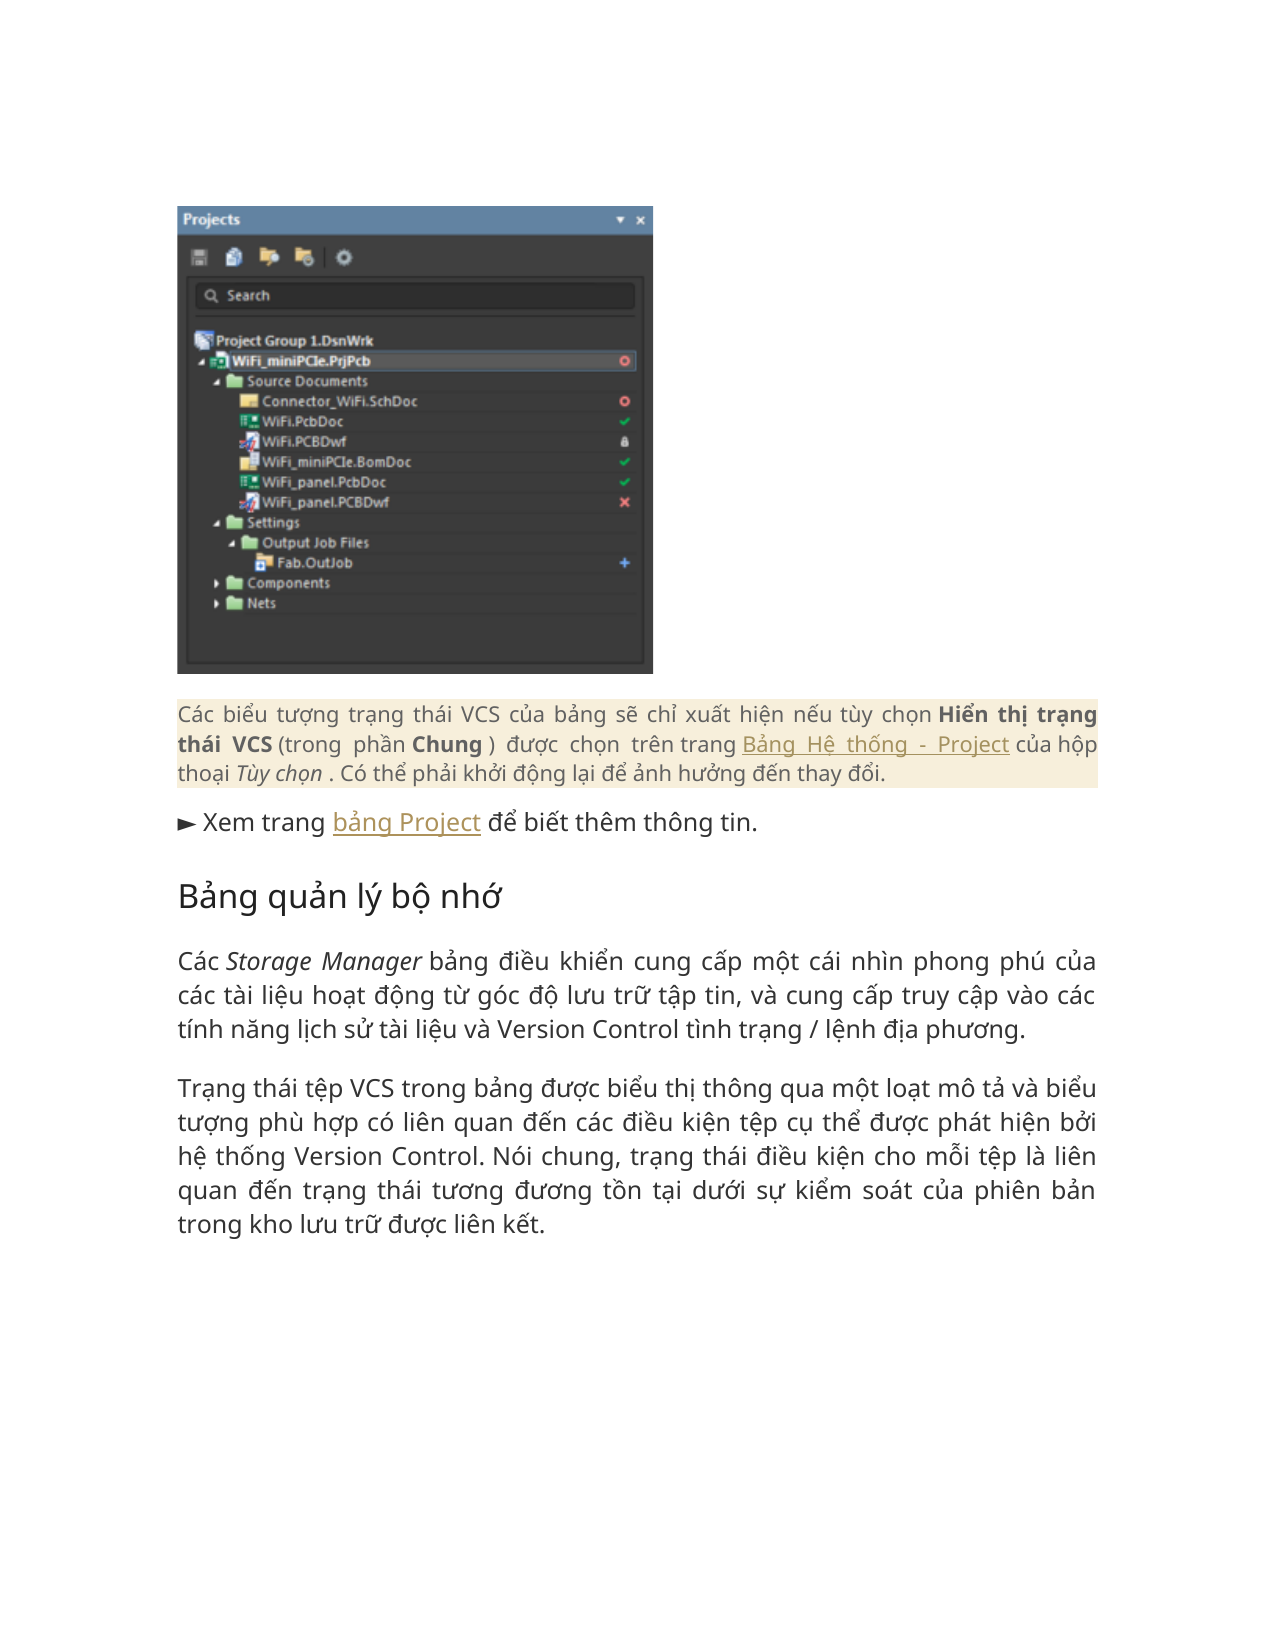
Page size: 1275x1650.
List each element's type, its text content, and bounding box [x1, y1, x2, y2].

text Các Storage Manager bảng điều khiển cung cấp một cái nhìn phong phú của các tài liệu hoạt động từ góc độ lưu trữ tập tin, và cung cấp truy cập vào các tính năng lịch sử tài liệu và Version Control tình trạng / lệnh địa phương. [177, 944, 1098, 1046]
text Các biểu tượng trạng thái VCS của bảng sẽ chỉ xuất hiện nếu tùy chọn Hiển thị trạng thái VCS (trong phần Chung ) được chọn trên trang Bảng Hệ thống - Project của hộp thoại Tùy chọn . Có thể phải khởi động lại để ảnh hưởng đến thay đổi. [177, 699, 1098, 788]
picture [177, 206, 654, 674]
text Trạng thái tệp VCS trong bảng được biểu thị thông qua một loạt mô tả và biểu tượng phù hợp có liên quan đến các điều kiện tệp cụ thể được phát hiện bởi hệ thống Version Control. Nói chung, trạng thái điều kiện cho mỗi tệp là liên quan đến trạng thái tương đương tồn tại dưới sự kiểm soát của phiên bản trong kho lưu trữ được liên kết. [177, 1071, 1098, 1241]
text Bảng quản lý bộ nhớ [177, 873, 1098, 919]
text ► Xem trang bảng Project để biết thêm thông tin. [177, 805, 1098, 839]
